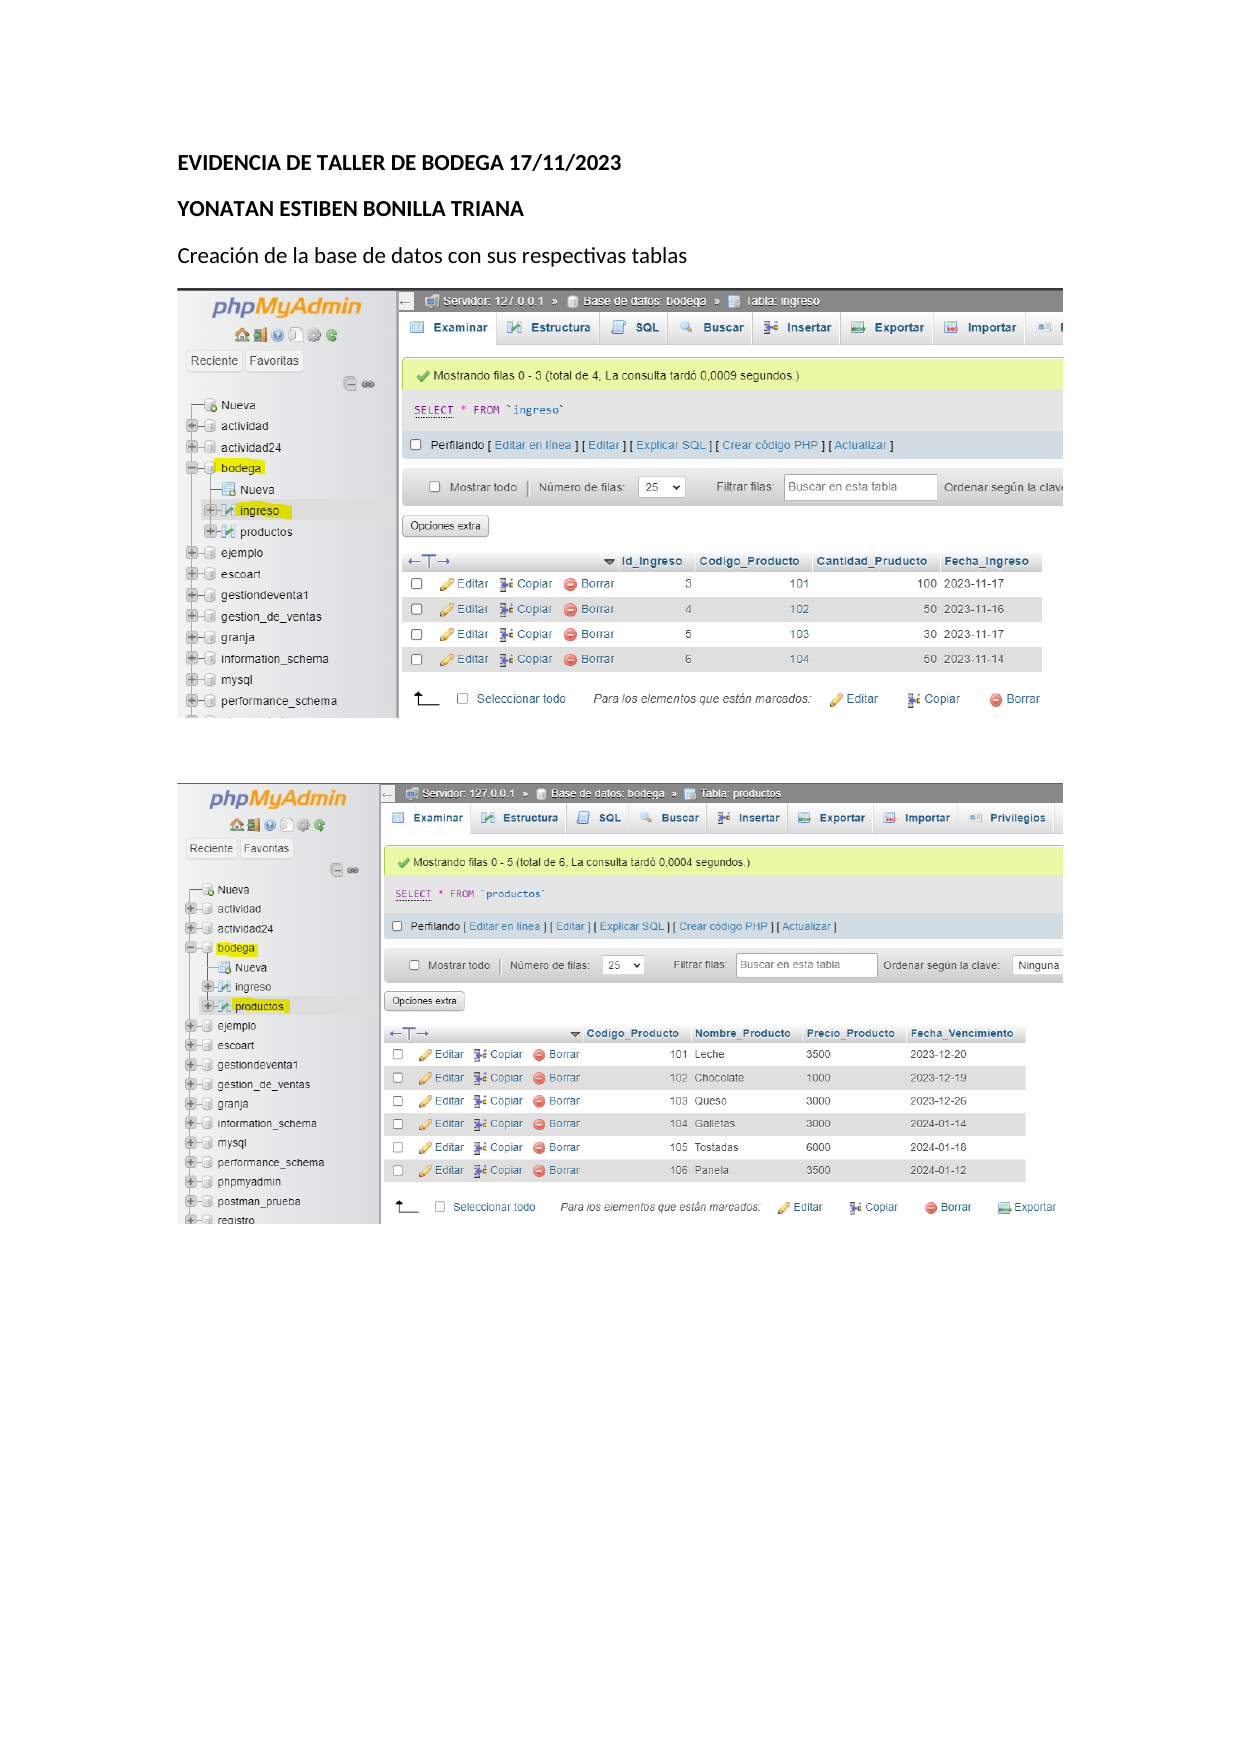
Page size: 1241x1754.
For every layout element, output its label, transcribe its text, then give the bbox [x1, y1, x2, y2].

picture [177, 288, 1063, 718]
text YONATAN ESTIBEN BONILLA TRIANA [177, 194, 1063, 222]
picture [177, 783, 1063, 1224]
text EVIDENCIA DE TALLER DE BODEGA 17/11/2023 [177, 148, 1063, 176]
text Creación de la base de datos con sus respectivas tablas [177, 241, 1063, 269]
